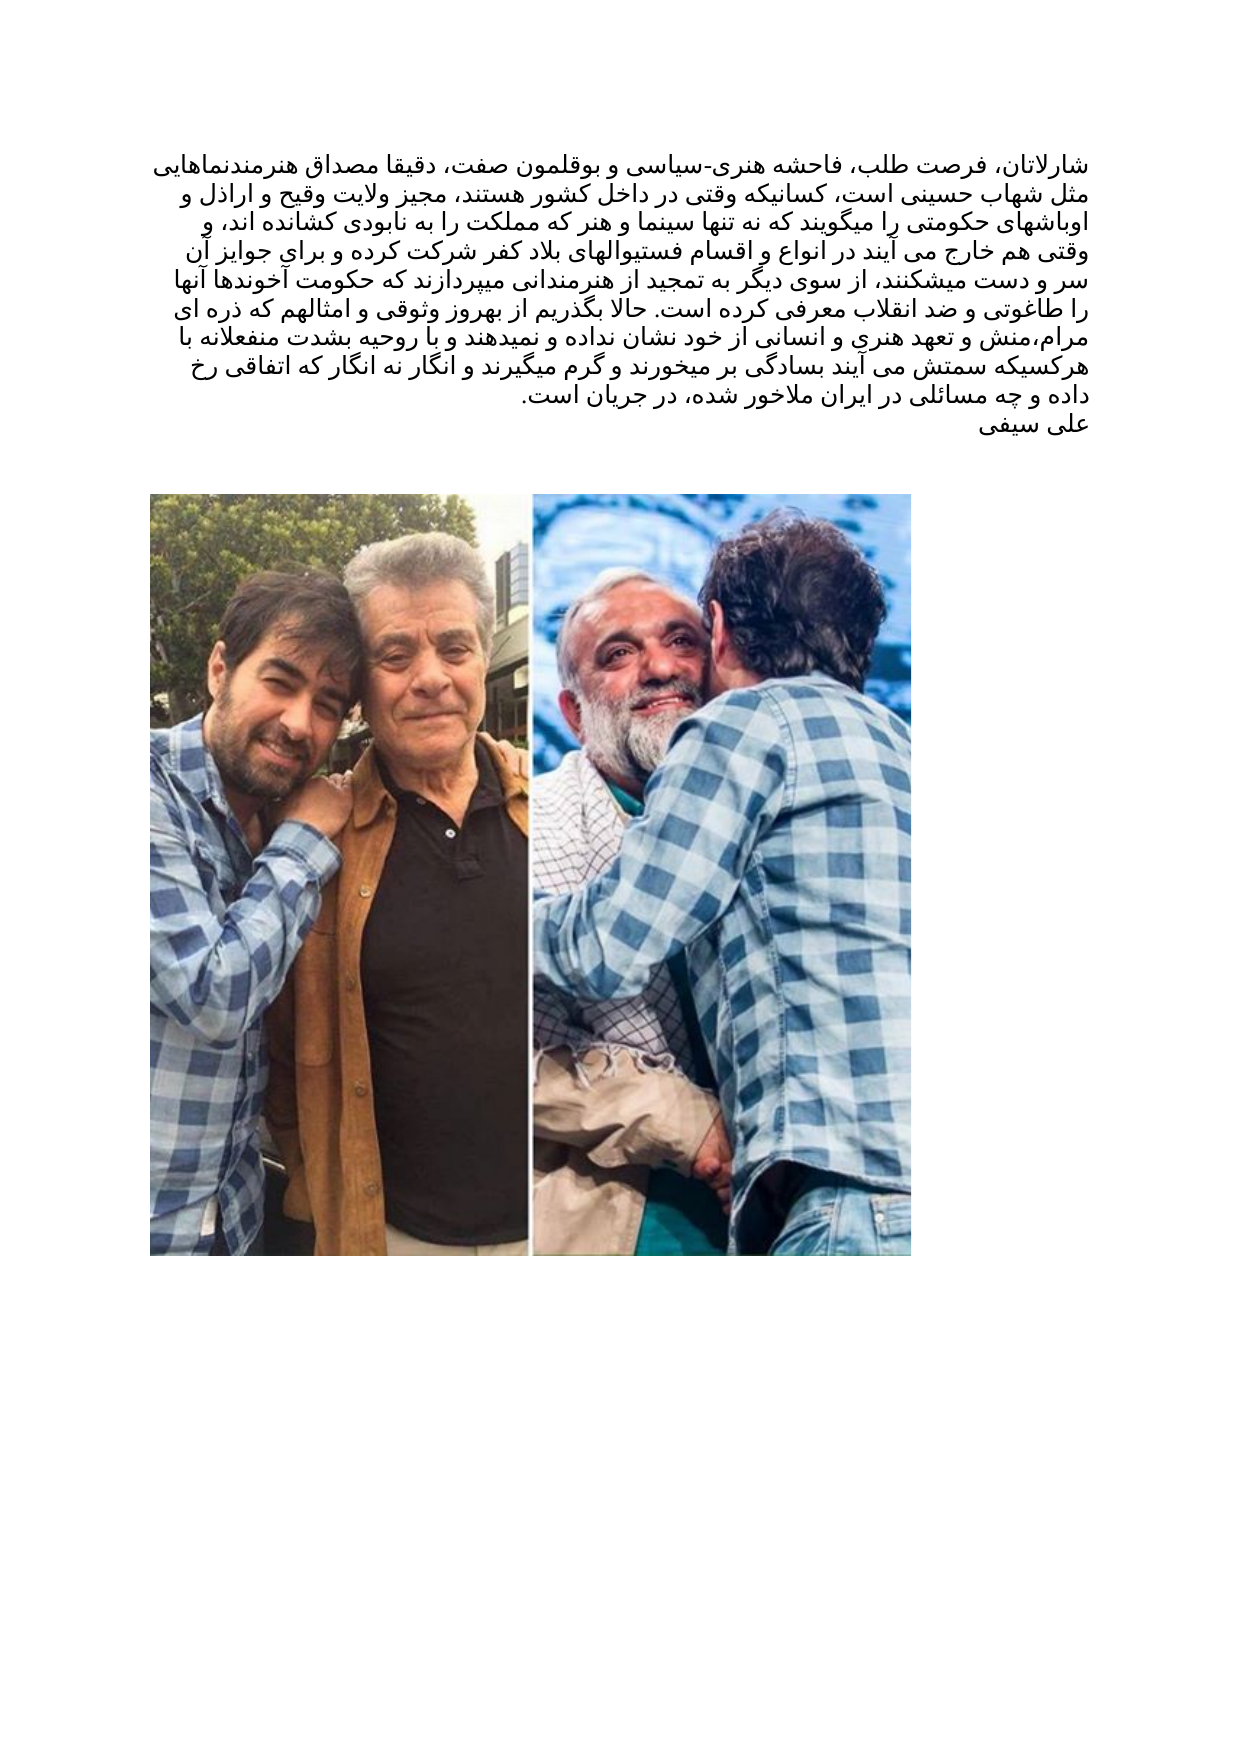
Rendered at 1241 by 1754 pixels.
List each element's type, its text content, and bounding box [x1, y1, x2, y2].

text شارلاتان، فرصت طلب، فاحشه هنری-سیاسی و بوقلمون صفت، دقیقا مصداق هنرمندنماهایی مثل شهاب حسینی است، کسانیکه وقتی در داخل کشور هستند، مجیز ولایت وقیح و اراذل و اوباشهای حکومتی را میگویند که نه تنها سینما و هنر که مملکت را به نابودی کشانده اند، و وقتی هم خارج می آیند در انواع و اقسام فستیوالهای بلاد کفر شرکت کرده و برای جوایز آن سر و دست میشکنند، از سوی دیگر به تمجید از هنرمندانی میپردازند که حکومت آخوندها آنها را طاغوتی و ضد انقلاب معرفی کرده است. حالا بگذریم از بهروز وثوقی و امثالهم که ذره ای مرام،منش و تعهد هنری و انسانی از خود نشان نداده و نمیدهند و با روحیه بشدت منفعلانه با هرکسیکه سمتش می آیند بسادگی بر میخورند و گرم میگیرند و انگار نه انگار که اتفاقی رخ داده و چه مسائلی در ایران ملاخور شده، در جریان است. علی سیفی [150, 150, 1090, 437]
picture [150, 494, 912, 1256]
